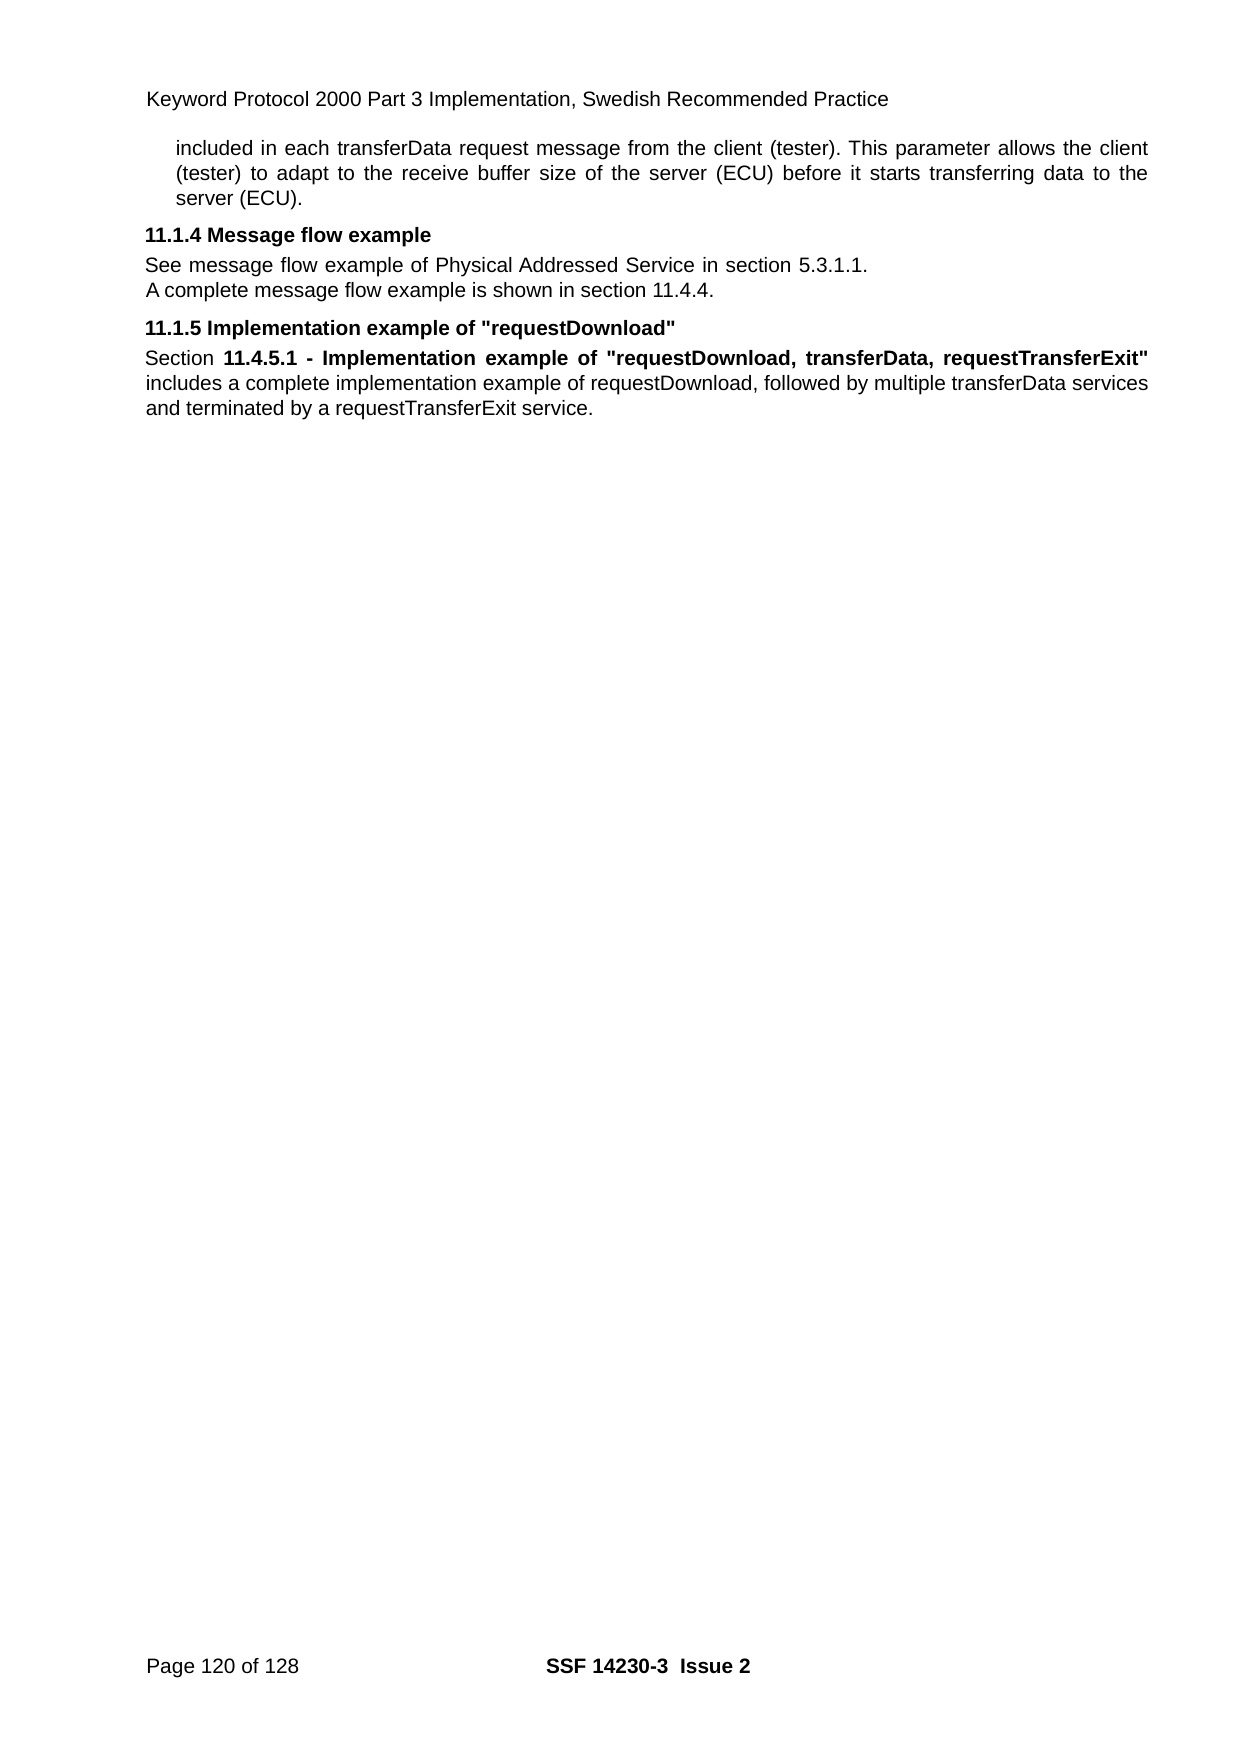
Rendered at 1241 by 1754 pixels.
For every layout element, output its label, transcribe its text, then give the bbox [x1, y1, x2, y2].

text Section 11.4.5.1 - Implementation example of "requestDownload, transferData, requestTransferExit" includes a complete implementation example of requestDownload, followed by multiple transferData services and terminated by a requestTransferExit service. [144, 346, 1150, 420]
text 11.1.5 Implementation example of "requestDownload" [144, 315, 1150, 339]
text See message flow example of Physical Addressed Service in section 5.3.1.1. A complete message flow example is shown in section 11.4.4. [144, 253, 869, 302]
text 11.1.4 Message flow example [144, 222, 1150, 246]
